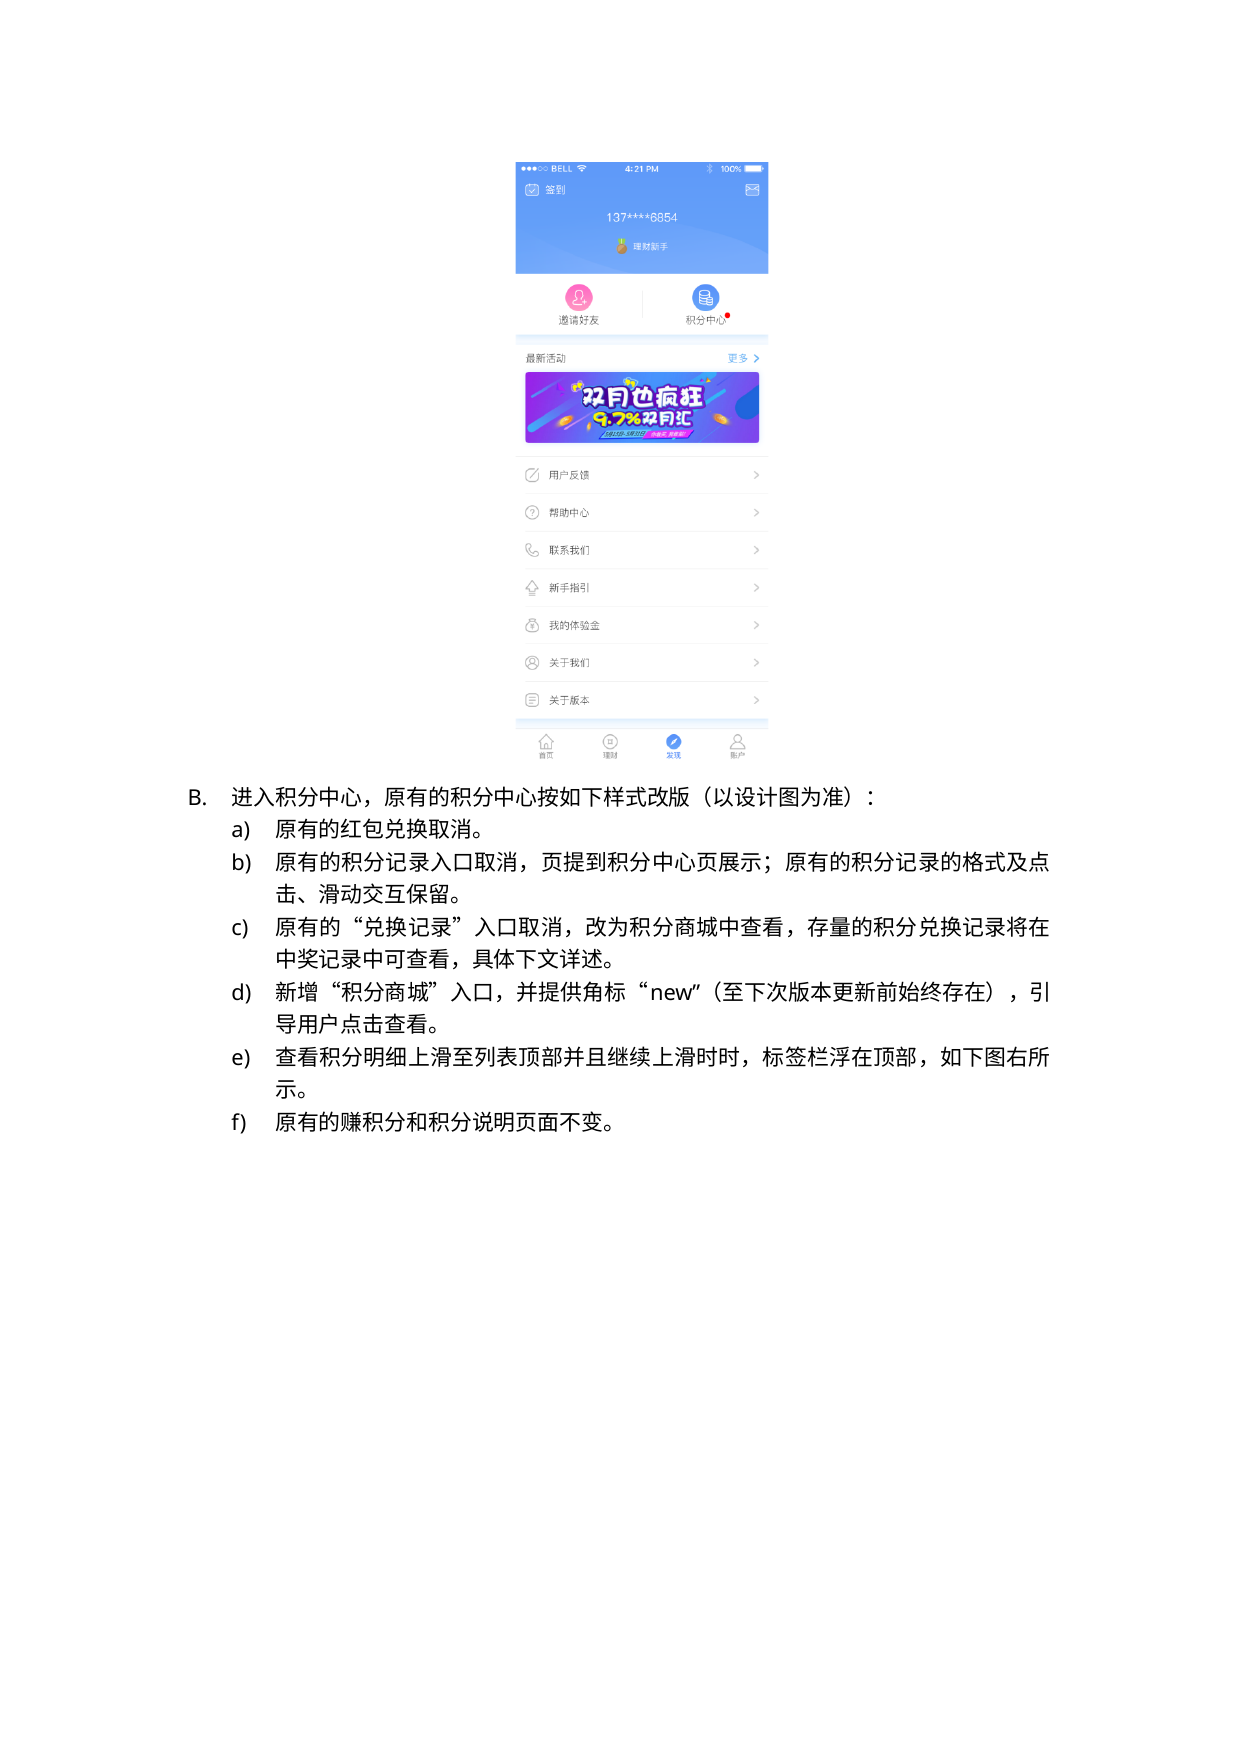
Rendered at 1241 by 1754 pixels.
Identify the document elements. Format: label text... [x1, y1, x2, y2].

list 原有的赚积分和积分说明页面不变。 [231, 1104, 1053, 1137]
list 原有的红包兑换取消。 [231, 812, 1053, 844]
picture [515, 162, 769, 762]
list 原有的积分记录入口取消，页提到积分中心页展示；原有的积分记录的格式及点击、滑动交互保留。 [231, 844, 1053, 909]
list 查看积分明细上滑至列表顶部并且继续上滑时时，标签栏浮在顶部，如下图右所示。 [231, 1039, 1053, 1104]
list 新增“积分商城”入口，并提供角标“new”（至下次版本更新前始终存在），引导用户点击查看。 [231, 974, 1053, 1039]
list 原有的“兑换记录”入口取消，改为积分商城中查看，存量的积分兑换记录将在中奖记录中可查看，具体下文详述。 [231, 909, 1053, 974]
list 进入积分中心，原有的积分中心按如下样式改版（以设计图为准）： [187, 779, 1053, 812]
